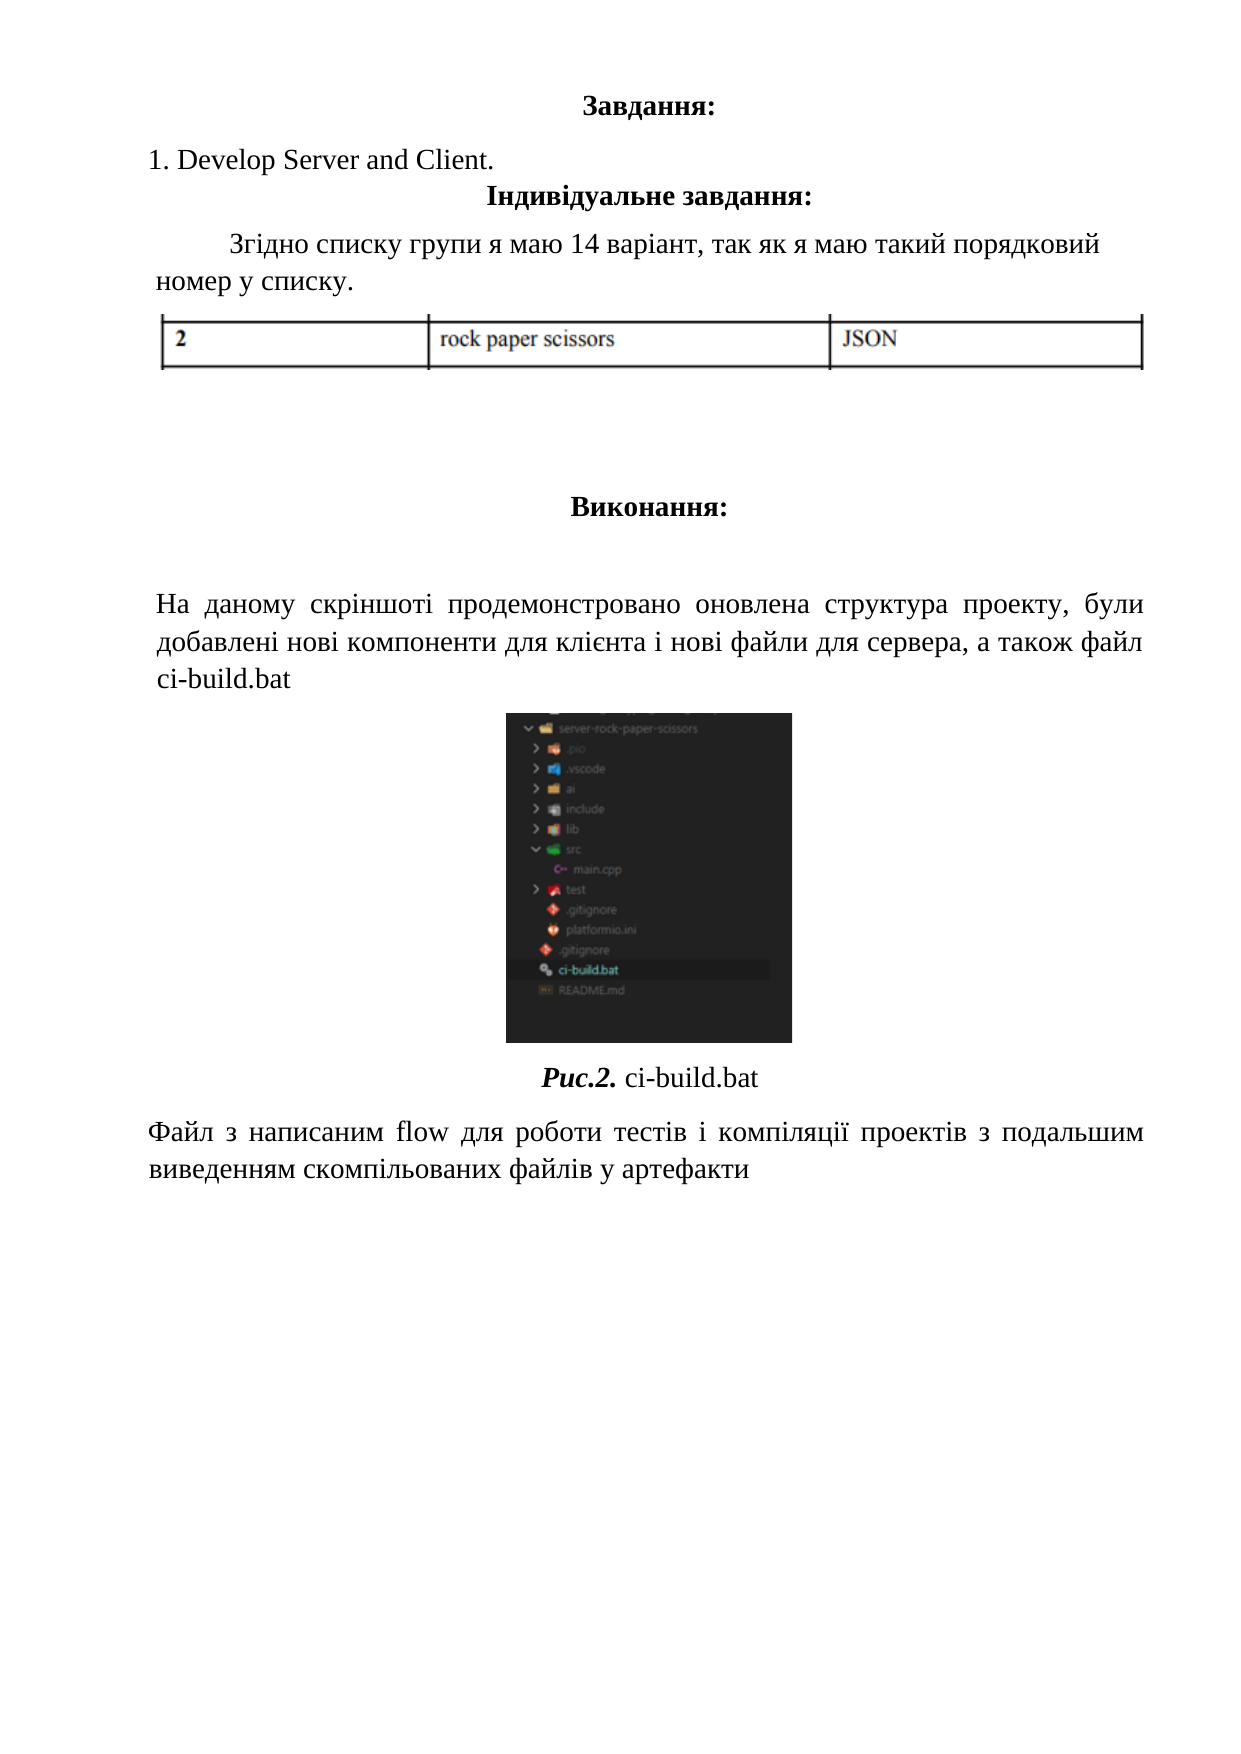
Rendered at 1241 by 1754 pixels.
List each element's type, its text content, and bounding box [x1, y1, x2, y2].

text Виконання: [159, 489, 1139, 523]
text Згідно списку групи я маю 14 варіант, так як я маю такий порядковий номер у списку. [156, 226, 1144, 297]
text 1. Develop Server and Client. [148, 142, 1152, 176]
text На даному скріншоті продемонстровано оновлена структура проекту, були добавлені нові компоненти для клієнта і нові файли для сервера, а також файл ci-build.bat [156, 586, 1144, 695]
text Файл з написаним flow для роботи тестів і компіляції проектів з подальшим виведенням скомпільованих файлів у артефакти [148, 1114, 1144, 1185]
text Рис.2. ci-build.bat [148, 1061, 1152, 1094]
picture [147, 314, 1152, 370]
text Індивідуальне завдання: [159, 178, 1140, 212]
text Завдання: [159, 88, 1139, 122]
picture [506, 713, 793, 1043]
